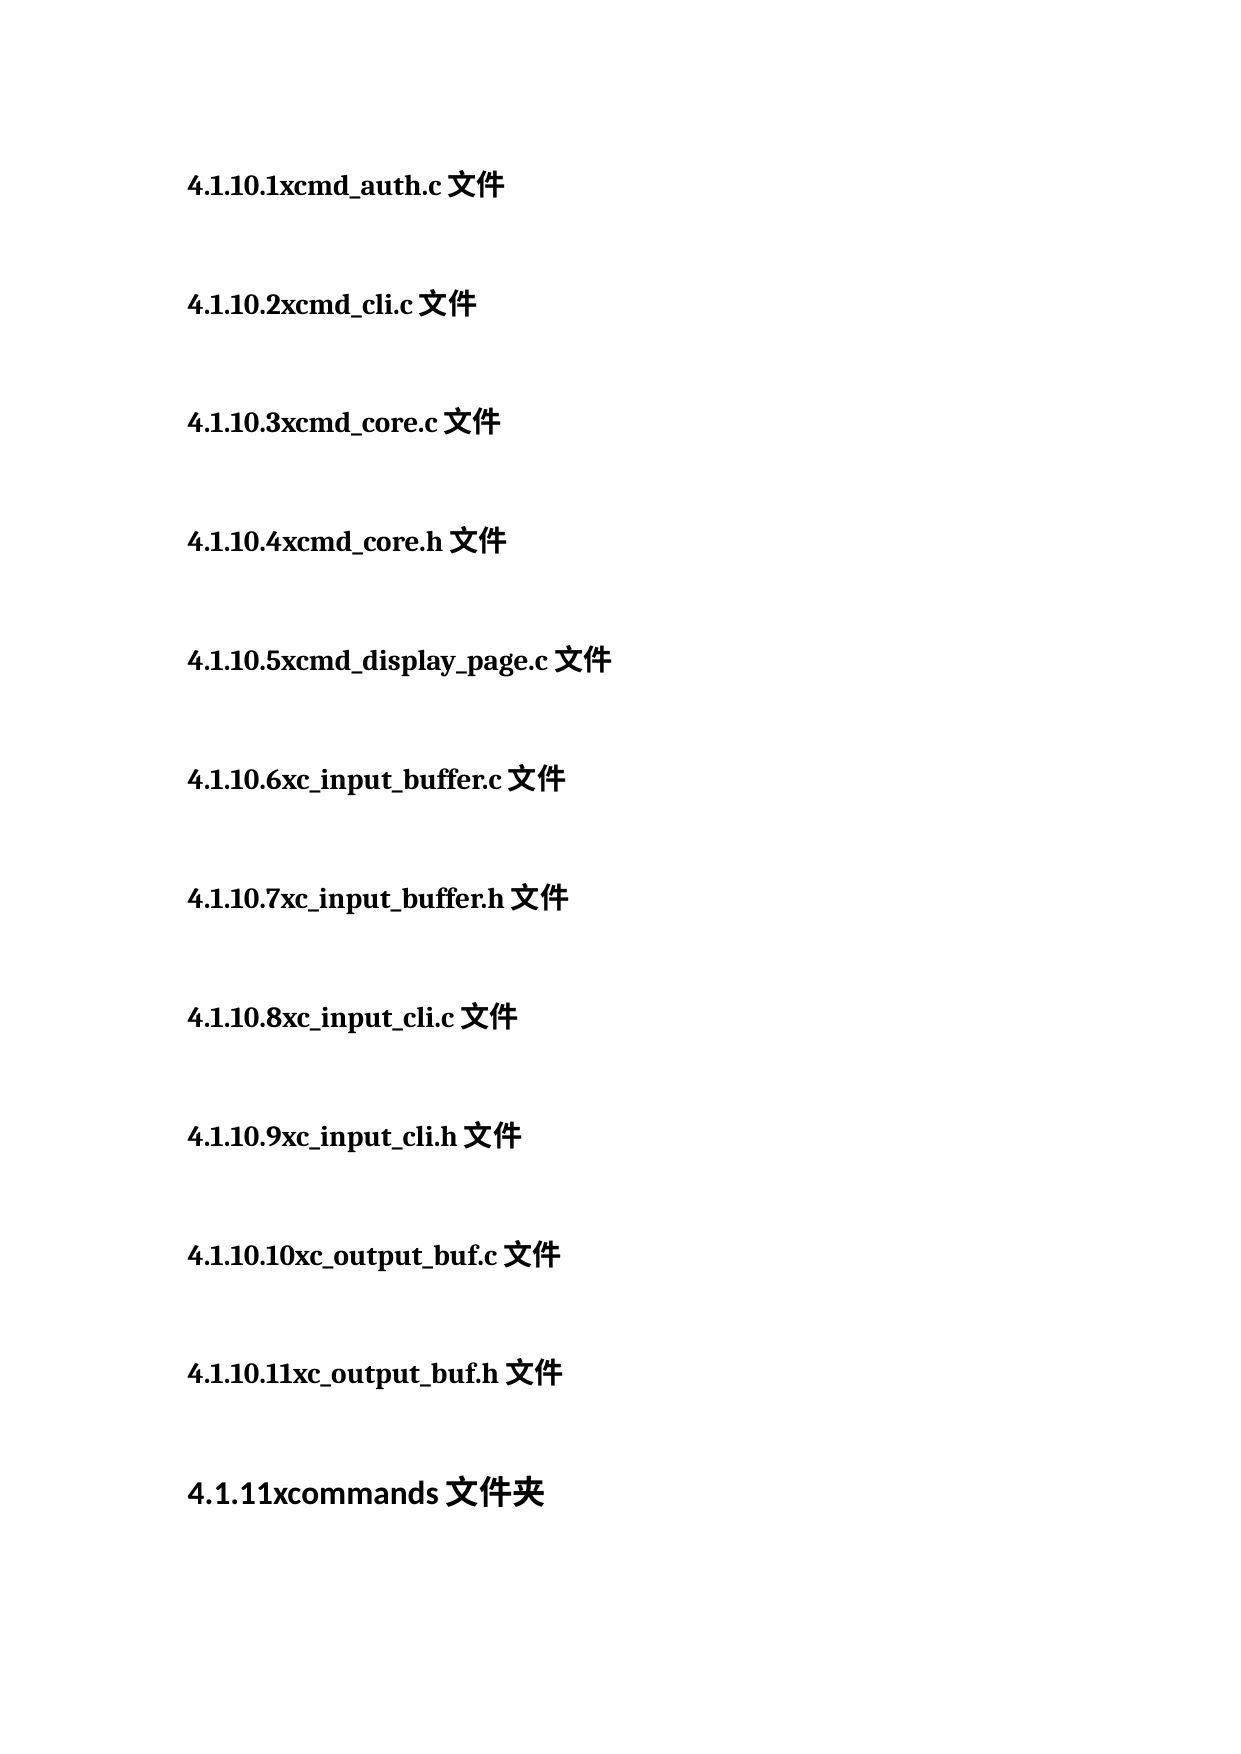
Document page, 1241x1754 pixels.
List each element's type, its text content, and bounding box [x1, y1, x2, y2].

subtitle 4.1.10.10xc_output_buf.c文件 [187, 1220, 1053, 1285]
subtitle 4.1.10.8xc_input_cli.c文件 [187, 982, 1053, 1047]
subtitle 4.1.10.2xcmd_cli.c文件 [187, 269, 1053, 334]
subtitle 4.1.10.3xcmd_core.c文件 [187, 388, 1053, 453]
subtitle 4.1.10.11xc_output_buf.h文件 [187, 1338, 1053, 1403]
subtitle 4.1.10.7xc_input_buffer.h文件 [187, 863, 1053, 928]
subtitle 4.1.11xcommands文件夹 [187, 1457, 1053, 1522]
subtitle 4.1.10.6xc_input_buffer.c文件 [187, 744, 1053, 809]
subtitle 4.1.10.4xcmd_core.h文件 [187, 507, 1053, 572]
subtitle 4.1.10.1xcmd_auth.c文件 [187, 150, 1053, 215]
subtitle 4.1.10.9xc_input_cli.h文件 [187, 1101, 1053, 1166]
subtitle 4.1.10.5xcmd_display_page.c文件 [187, 625, 1053, 690]
